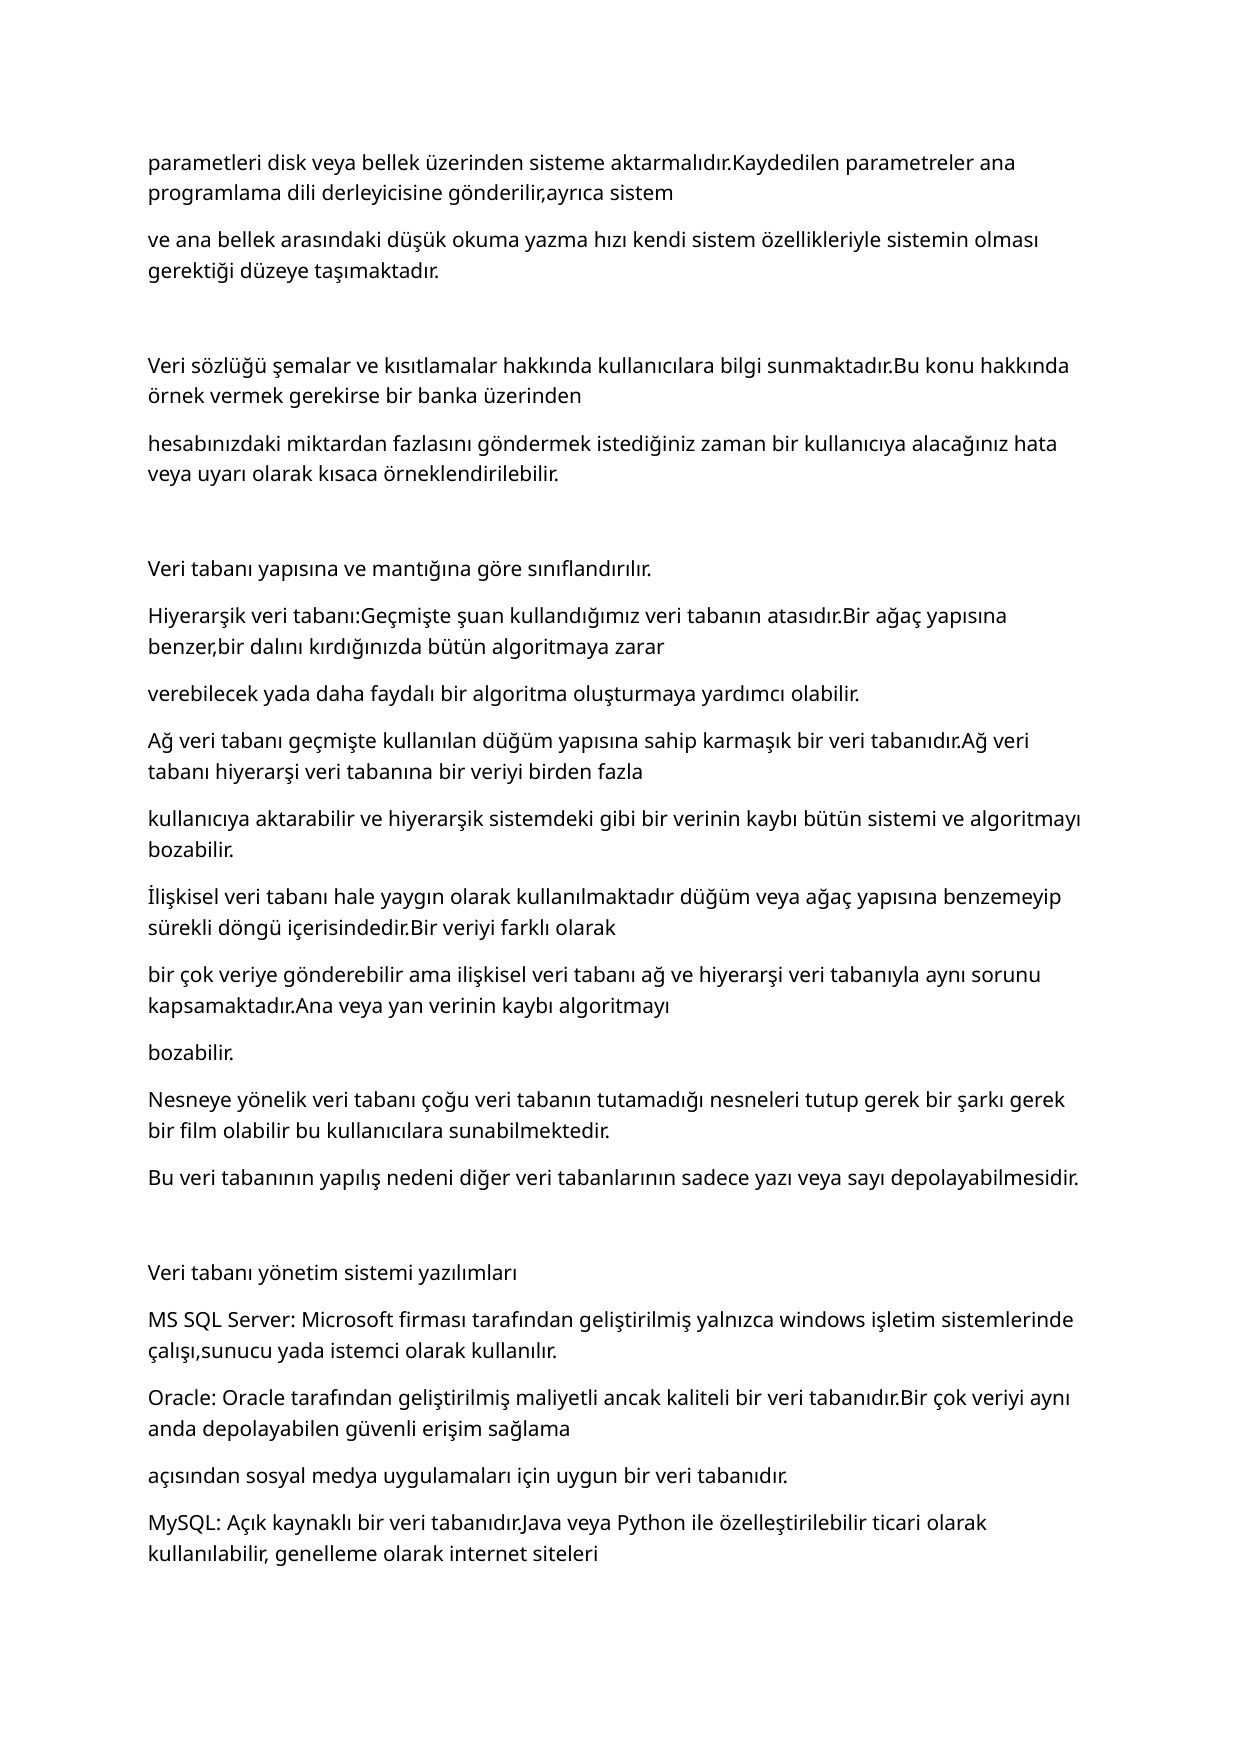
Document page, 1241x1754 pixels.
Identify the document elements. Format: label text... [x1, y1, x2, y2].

text Ağ veri tabanı geçmişte kullanılan düğüm yapısına sahip karmaşık bir veri tabanıdır.Ağ veri tabanı hiyerarşi veri tabanına bir veriyi birden fazla [148, 726, 1093, 785]
text ve ana bellek arasındaki düşük okuma yazma hızı kendi sistem özellikleriyle sistemin olması gerektiği düzeye taşımaktadır. [148, 226, 1093, 284]
text Veri tabanı yapısına ve mantığına göre sınıflandırılır. [148, 554, 1093, 582]
text Veri tabanı yönetim sistemi yazılımları [148, 1258, 1093, 1286]
text Hiyerarşik veri tabanı:Geçmişte şuan kullandığımız veri tabanın atasıdır.Bir ağaç yapısına benzer,bir dalını kırdığınızda bütün algoritmaya zarar [148, 601, 1093, 660]
text bir çok veriye gönderebilir ama ilişkisel veri tabanı ağ ve hiyerarşi veri tabanıyla aynı sorunu kapsamaktadır.Ana veya yan verinin kaybı algoritmayı [148, 960, 1093, 1019]
text İlişkisel veri tabanı hale yaygın olarak kullanılmaktadır düğüm veya ağaç yapısına benzemeyip sürekli döngü içerisindedir.Bir veriyi farklı olarak [148, 882, 1093, 941]
text hesabınızdaki miktardan fazlasını göndermek istediğiniz zaman bir kullanıcıya alacağınız hata veya uyarı olarak kısaca örneklendirilebilir. [148, 429, 1093, 488]
text MS SQL Server: Microsoft firması tarafından geliştirilmiş yalnızca windows işletim sistemlerinde çalışı,sunucu yada istemci olarak kullanılır. [148, 1305, 1093, 1364]
text bozabilir. [148, 1038, 1093, 1066]
text açısından sosyal medya uygulamaları için uygun bir veri tabanıdır. [148, 1461, 1093, 1489]
text Veri sözlüğü şemalar ve kısıtlamalar hakkında kullanıcılara bilgi sunmaktadır.Bu konu hakkında örnek vermek gerekirse bir banka üzerinden [148, 351, 1093, 410]
text verebilecek yada daha faydalı bir algoritma oluşturmaya yardımcı olabilir. [148, 679, 1093, 707]
text Nesneye yönelik veri tabanı çoğu veri tabanın tutamadığı nesneleri tutup gerek bir şarkı gerek bir film olabilir bu kullanıcılara sunabilmektedir. [148, 1085, 1093, 1144]
text parametleri disk veya bellek üzerinden sisteme aktarmalıdır.Kaydedilen parametreler ana programlama dili derleyicisine gönderilir,ayrıca sistem [148, 148, 1093, 207]
text Oracle: Oracle tarafından geliştirilmiş maliyetli ancak kaliteli bir veri tabanıdır.Bir çok veriyi aynı anda depolayabilen güvenli erişim sağlama [148, 1383, 1093, 1442]
text MySQL: Açık kaynaklı bir veri tabanıdır.Java veya Python ile özelleştirilebilir ticari olarak kullanılabilir, genelleme olarak internet siteleri [148, 1508, 1093, 1567]
text kullanıcıya aktarabilir ve hiyerarşik sistemdeki gibi bir verinin kaybı bütün sistemi ve algoritmayı bozabilir. [148, 804, 1093, 863]
text Bu veri tabanının yapılış nedeni diğer veri tabanlarının sadece yazı veya sayı depolayabilmesidir. [148, 1163, 1093, 1192]
